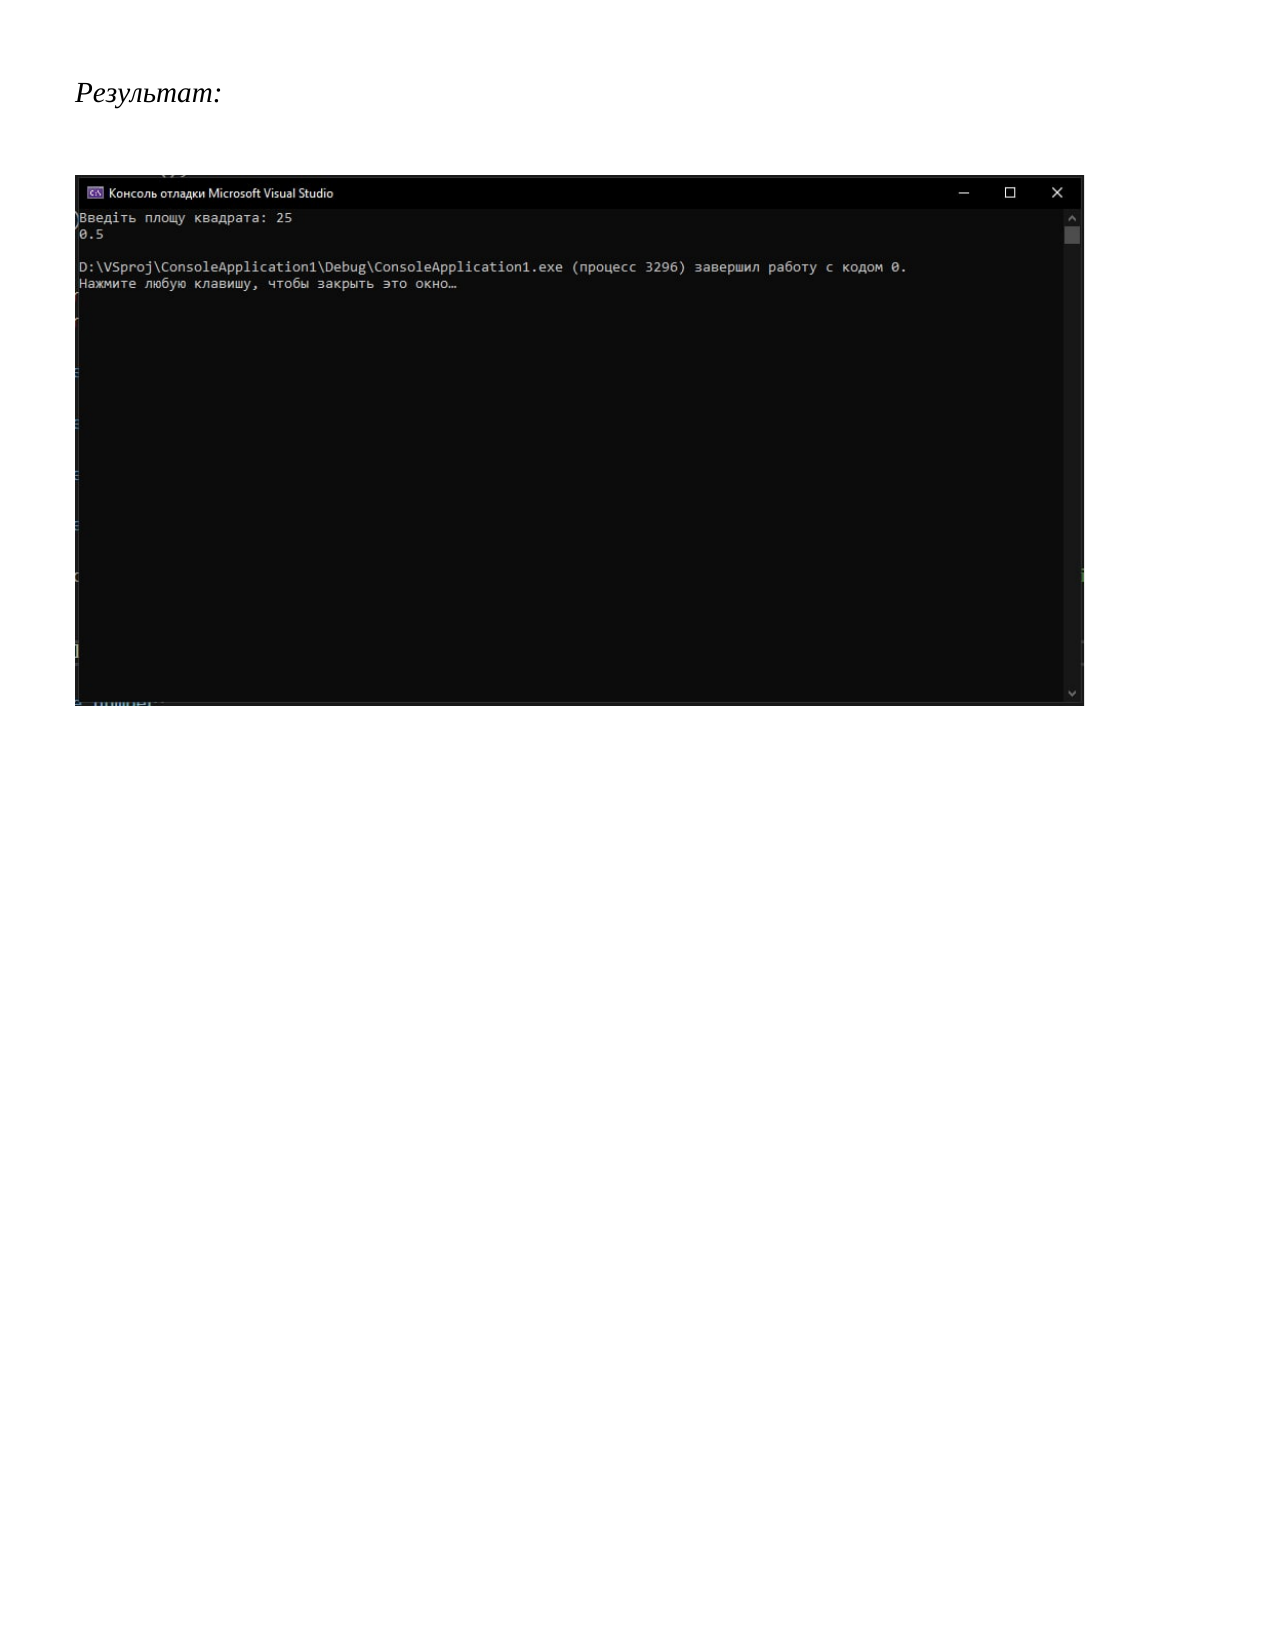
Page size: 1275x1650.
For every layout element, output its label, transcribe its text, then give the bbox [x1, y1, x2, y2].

picture [75, 175, 1085, 706]
text Результат: [75, 75, 1200, 108]
